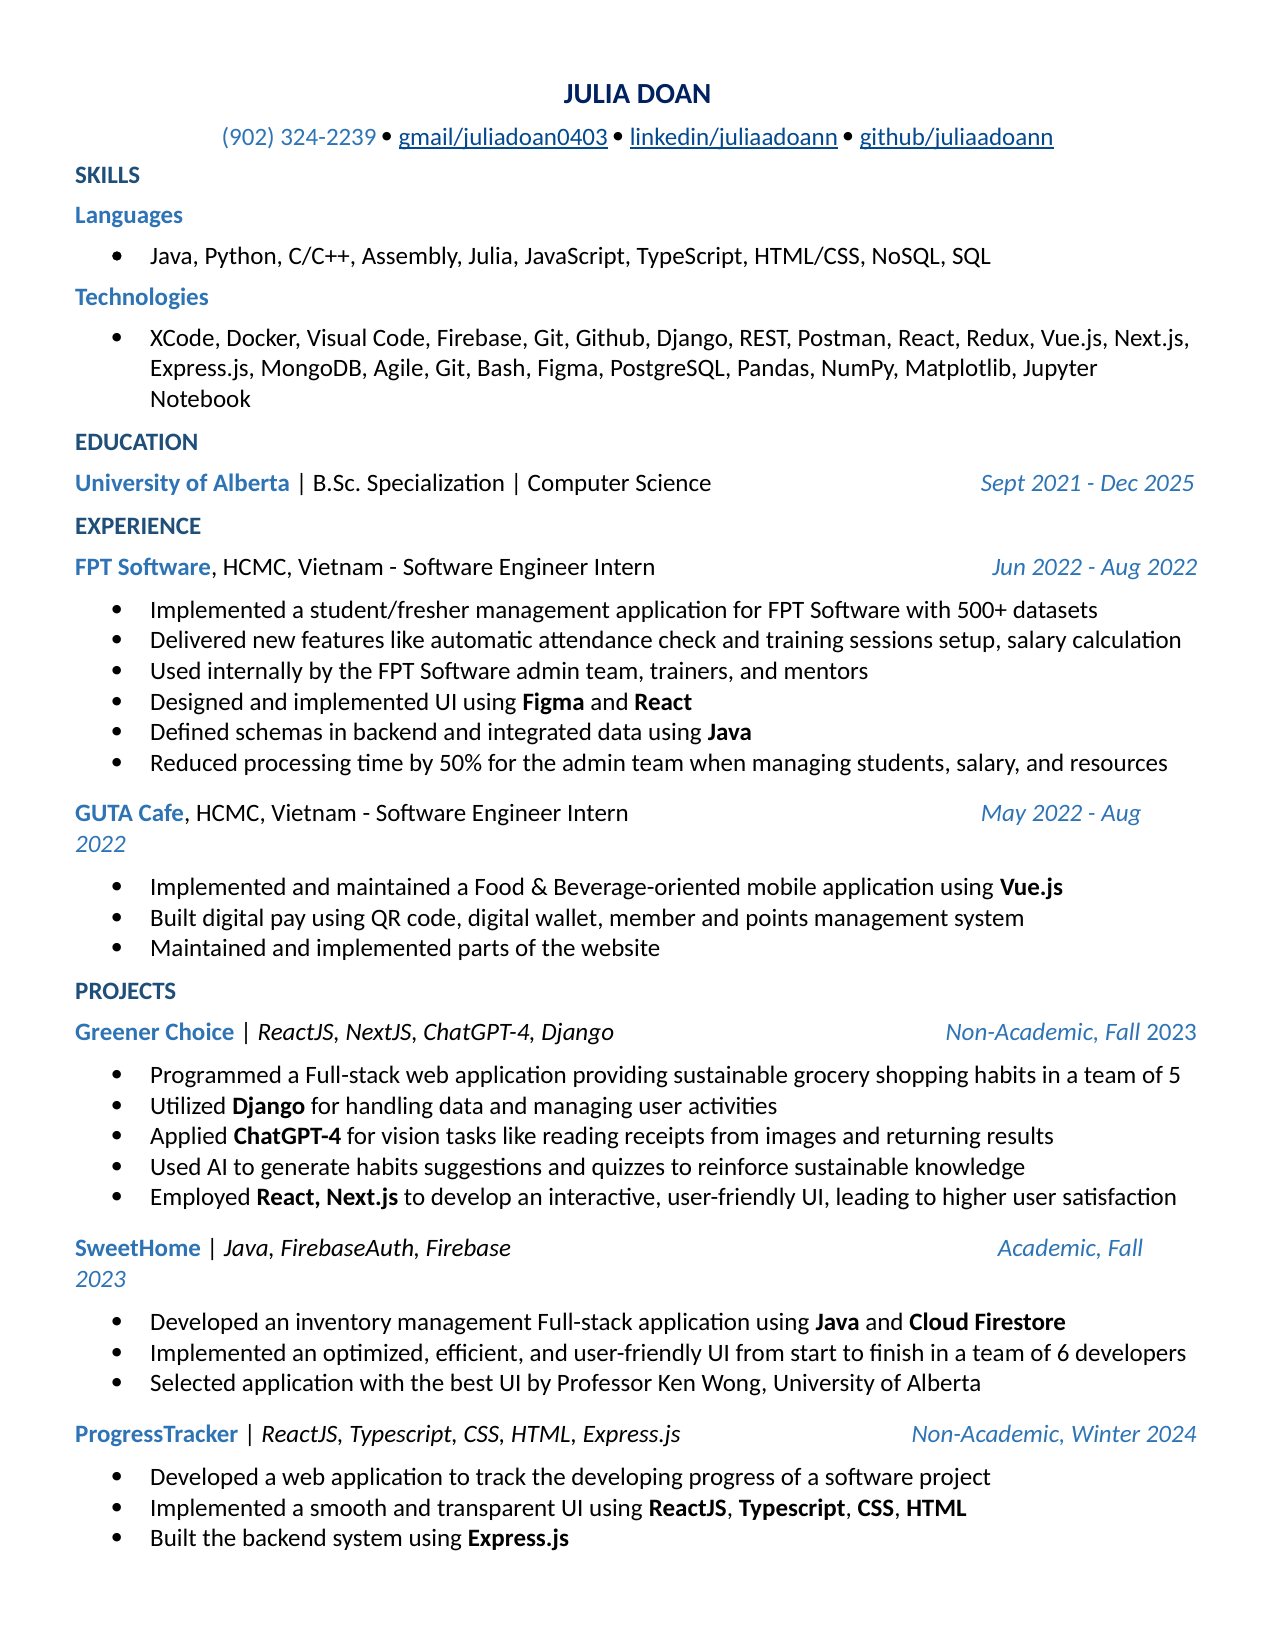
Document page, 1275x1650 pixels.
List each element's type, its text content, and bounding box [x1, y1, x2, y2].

text Greener Choice | ReactJS, NextJS, ChatGPT-4, Django Non-Academic, Fall 2023 [75, 1016, 1200, 1047]
text PROJECTS [75, 976, 1200, 1006]
list Maintained and implemented parts of the website [112, 932, 1200, 963]
list Used AI to generate habits suggestions and quizzes to reinforce sustainable knowledge [112, 1151, 1200, 1182]
list Applied ChatGPT-4 for vision tasks like reading receipts from images and returning results [112, 1121, 1200, 1151]
list Defined schemas in backend and integrated data using Java [112, 716, 1200, 747]
list XCode, Docker, Visual Code, Firebase, Git, Github, Django, REST, Postman, React, Redux, Vue.js, Next.js, Express.js, MongoDB, Agile, Git, Bash, Figma, PostgreSQL, Pandas, NumPy, Matplotlib, Jupyter Notebook [112, 322, 1200, 413]
text (902) 324-2239 gmail/juliadoan0403 linkedin/juliaadoann github/juliaadoann [75, 121, 1200, 151]
list Utilized Django for handling data and managing user activities [112, 1090, 1200, 1121]
list Implemented and maintained a Food & Beverage-oriented mobile application using Vue.js [112, 871, 1200, 902]
text FPT Software, HCMC, Vietnam - Software Engineer Intern Jun 2022 - Aug 2022 [75, 551, 1200, 581]
list Developed a web application to track the developing progress of a software project [112, 1461, 1200, 1492]
text EXPERIENCE [75, 510, 1200, 541]
list Implemented a smooth and transparent UI using ReactJS, Typescript, CSS, HTML [112, 1492, 1200, 1522]
list Programmed a Full-stack web application providing sustainable grocery shopping habits in a team of 5 [112, 1059, 1200, 1090]
text Technologies [75, 281, 1200, 312]
list Reduced processing time by 50% for the admin team when managing students, salary, and resources [112, 747, 1200, 777]
text SKILLS [75, 159, 1200, 189]
list Implemented a student/fresher management application for FPT Software with 500+ datasets [112, 594, 1200, 624]
list Employed React, Next.js to develop an interactive, user-friendly UI, leading to higher user satisfaction [112, 1182, 1200, 1212]
text SweetHome | Java, FirebaseAuth, Firebase Academic, Fall 2023 [75, 1232, 1200, 1293]
list Built the backend system using Express.js [112, 1522, 1200, 1553]
text ProgressTracker | ReactJS, Typescript, CSS, HTML, Express.js Non-Academic, Winter 2024 [75, 1418, 1200, 1448]
text Languages [75, 200, 1200, 230]
text GUTA Cafe, HCMC, Vietnam - Software Engineer Intern May 2022 - Aug 2022 [75, 797, 1200, 858]
text JULIA DOAN [75, 75, 1200, 111]
list Implemented an optimized, efficient, and user-friendly UI from start to finish in a team of 6 developers [112, 1337, 1200, 1367]
list Designed and implemented UI using Figma and React [112, 686, 1200, 716]
list Developed an inventory management Full-stack application using Java and Cloud Firestore [112, 1306, 1200, 1337]
list Delivered new features like automatic attendance check and training sessions setup, salary calculation [112, 624, 1200, 655]
list Built digital pay using QR code, digital wallet, member and points management system [112, 902, 1200, 932]
list Selected application with the best UI by Professor Ken Wong, University of Alberta [112, 1367, 1200, 1398]
list Java, Python, C/C++, Assembly, Julia, JavaScript, TypeScript, HTML/CSS, NoSQL, SQL [112, 240, 1200, 271]
text EDUCATION [75, 426, 1200, 457]
text University of Alberta | B.Sc. Specialization | Computer Science Sept 2021 - Dec 2025 [75, 467, 1200, 497]
list Used internally by the FPT Software admin team, trainers, and mentors [112, 655, 1200, 686]
